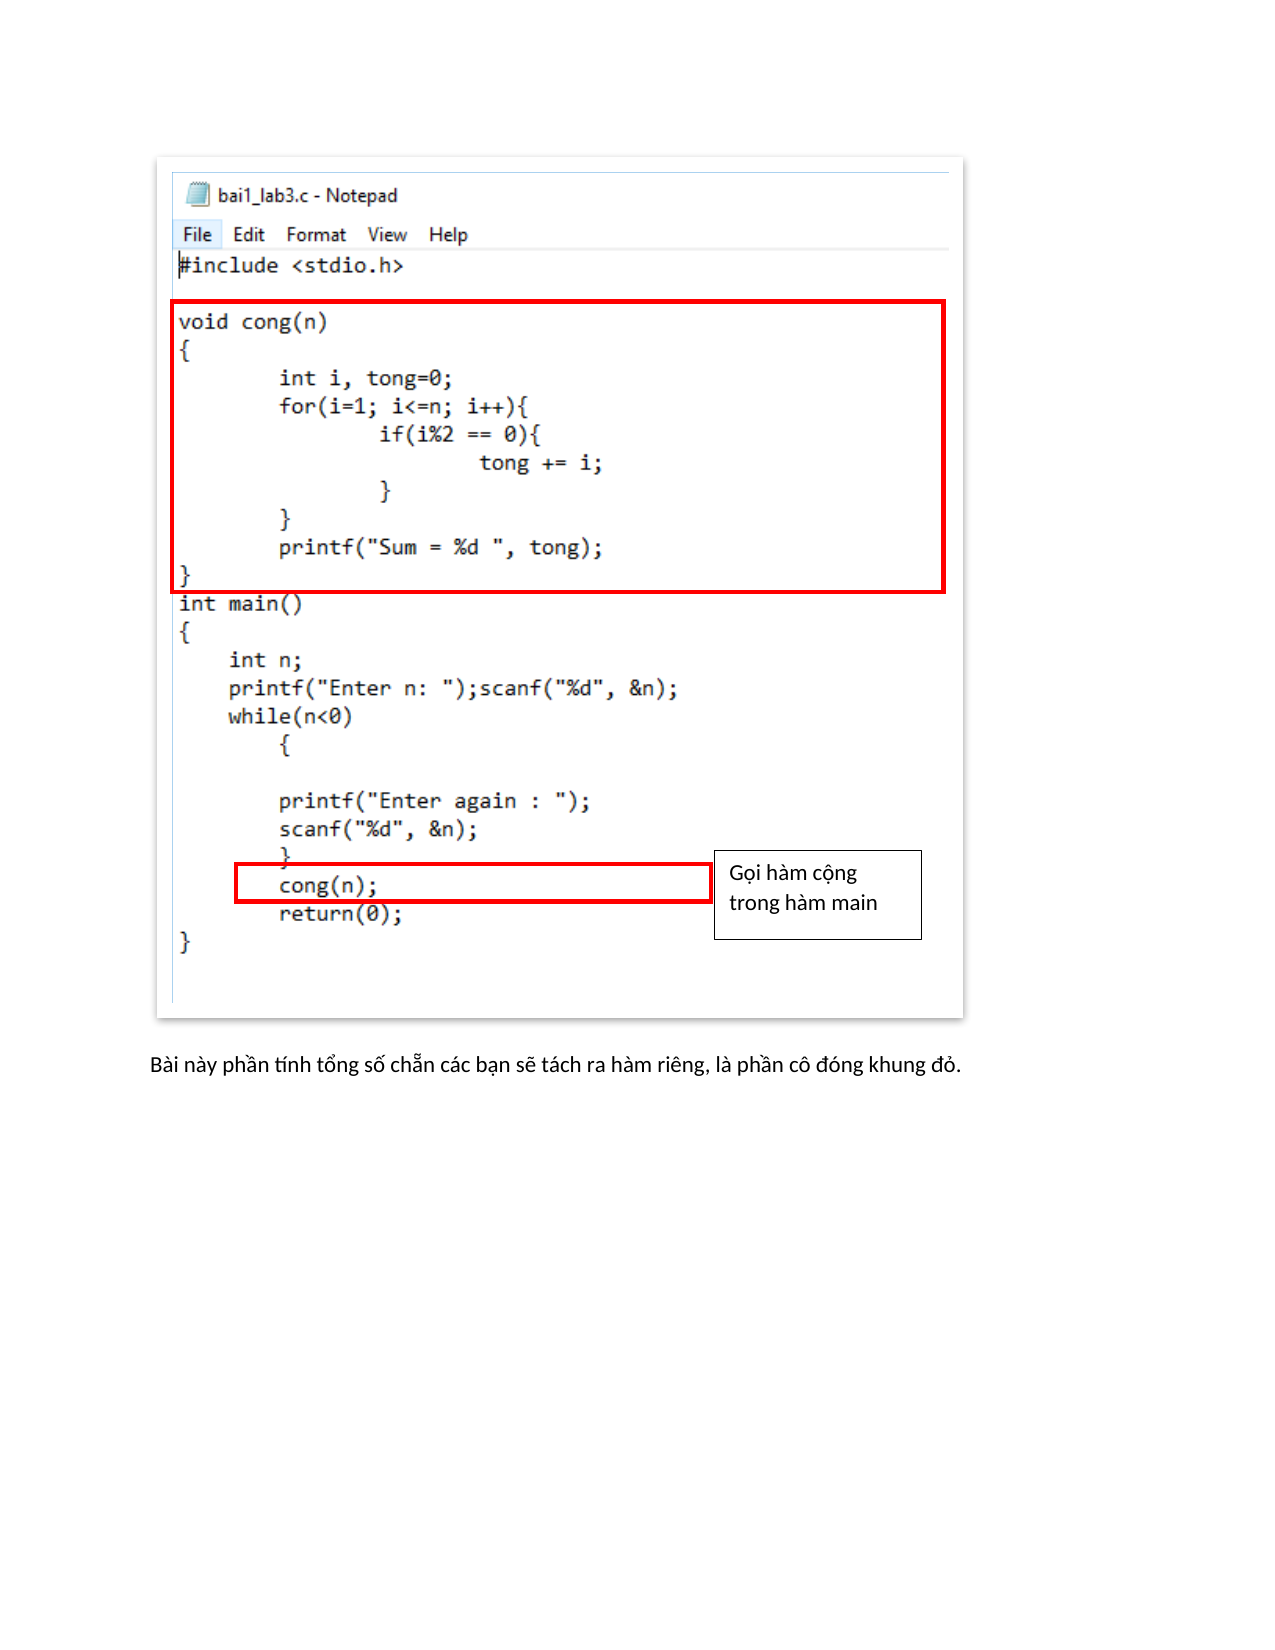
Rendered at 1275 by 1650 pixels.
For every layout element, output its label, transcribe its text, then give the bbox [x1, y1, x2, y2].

text Bài này phần tính tổng số chẵn các bạn sẽ tách ra hàm riêng, là phần cô đóng khung đỏ. [150, 1050, 1125, 1078]
